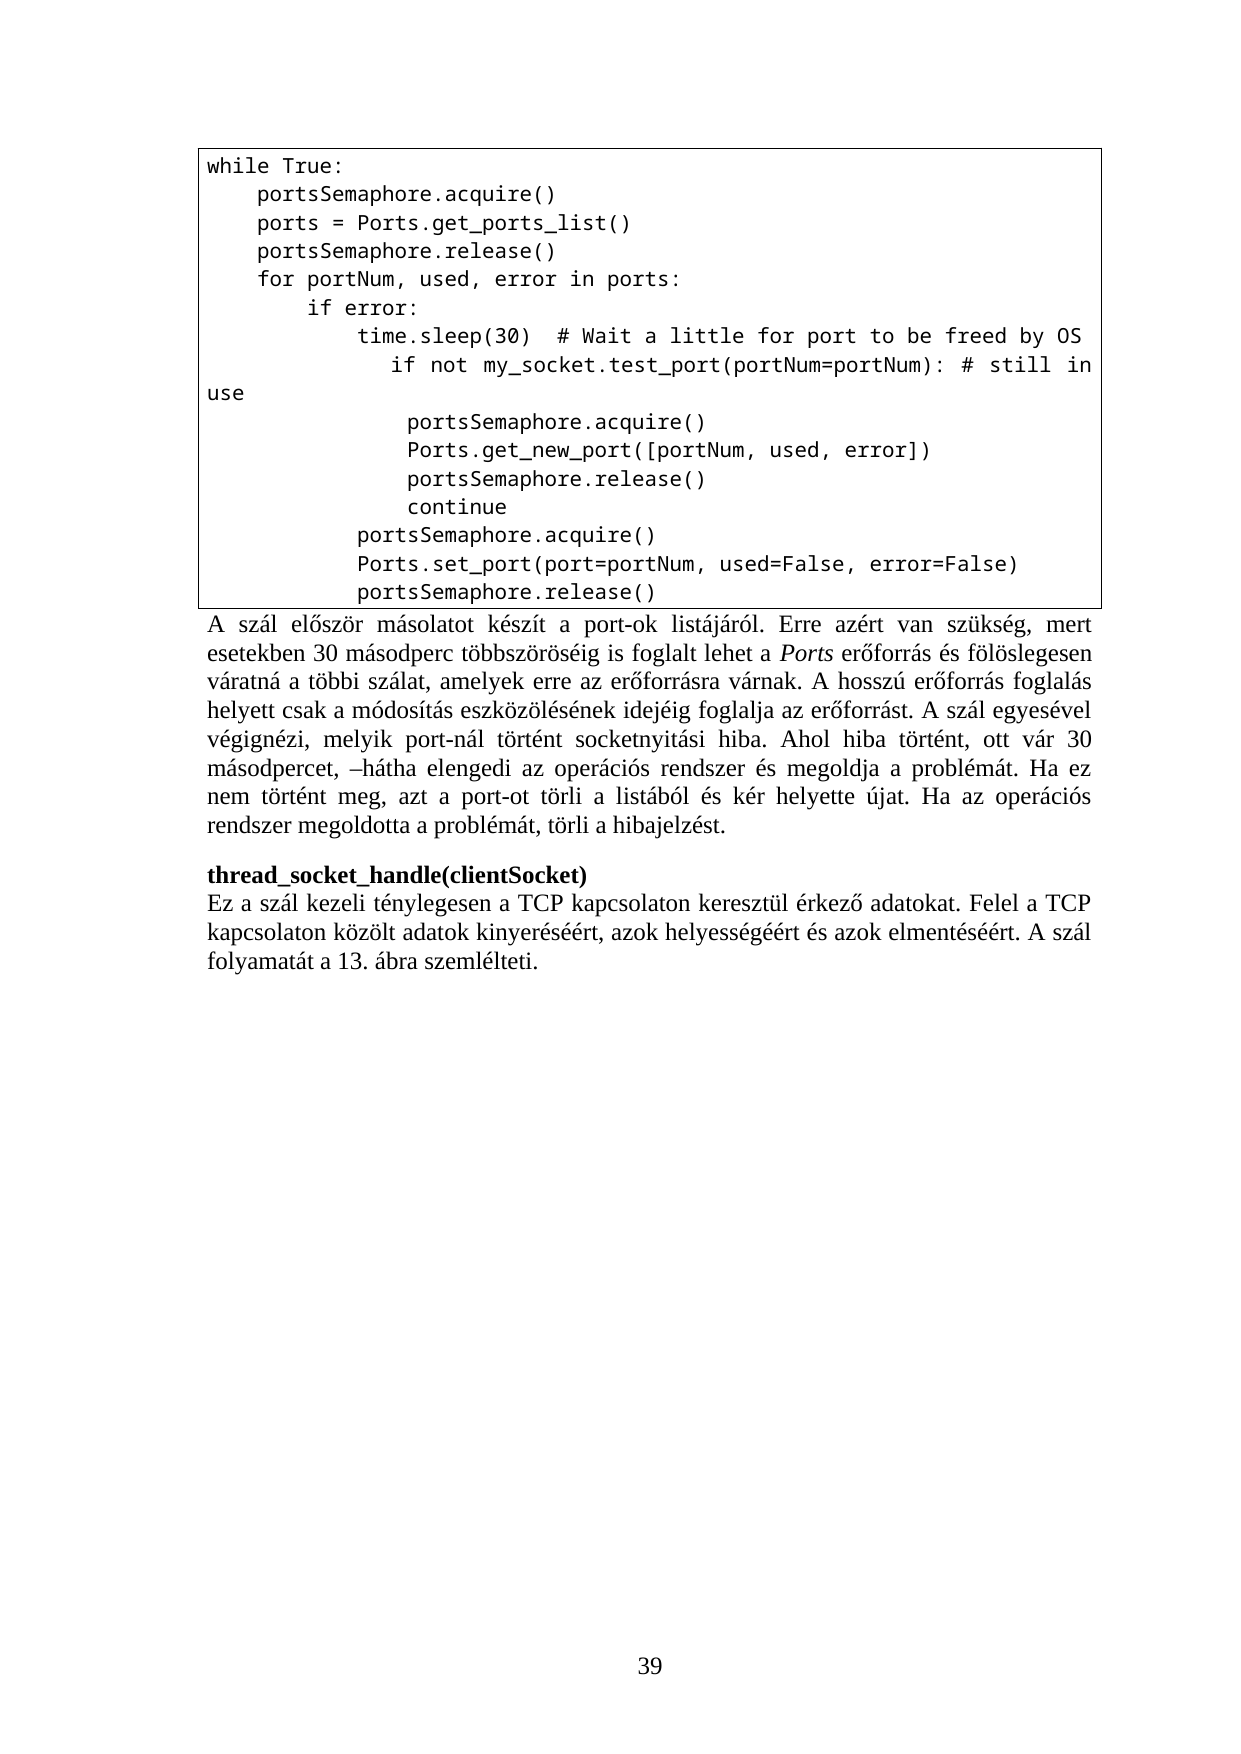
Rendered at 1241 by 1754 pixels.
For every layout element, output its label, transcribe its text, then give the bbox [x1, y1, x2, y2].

text portsSemaphore.release() [207, 236, 1092, 264]
text continue [207, 492, 1092, 521]
text portsSemaphore.acquire() [207, 521, 1092, 549]
text if error: [207, 293, 1092, 321]
text A szál először másolatot készít a port-ok listájáról. Erre azért van szükség, mert esetekben 30 másodperc többszöröséig is foglalt lehet a Ports erőforrás és fölöslegesen váratná a többi szálat, amelyek erre az erőforrásra várnak. A hosszú erőforrás foglalás helyett csak a módosítás eszközölésének idejéig foglalja az erőforrást. A szál egyesével végignézi, melyik port-nál történt socketnyitási hiba. Ahol hiba történt, ott vár 30 másodpercet, –hátha elengedi az operációs rendszer és megoldja a problémát. Ha ez nem történt meg, azt a port-ot törli a listából és kér helyette újat. Ha az operációs rendszer megoldotta a problémát, törli a hibajelzést. [207, 609, 1092, 839]
text ports = Ports.get_ports_list() [207, 208, 1092, 236]
text if not my_socket.test_port(portNum=portNum): # still in use [207, 350, 1092, 407]
text portsSemaphore.acquire() [207, 179, 1092, 208]
text Ports.set_port(port=portNum, used=False, error=False) [207, 549, 1092, 574]
text time.sleep(30) # Wait a little for port to be freed by OS [207, 321, 1092, 350]
text for portNum, used, error in ports: [207, 264, 1092, 293]
text portsSemaphore.release() [207, 464, 1092, 492]
text portsSemaphore.release() [199, 574, 1101, 608]
text portsSemaphore.acquire() [207, 407, 1092, 435]
text Ez a szál kezeli ténylegesen a TCP kapcsolaton keresztül érkező adatokat. Felel a TCP kapcsolaton közölt adatok kinyeréséért, azok helyességéért és azok elmentéséért. A szál folyamatát a 13. ábra szemlélteti. [207, 888, 1092, 975]
text Ports.get_new_port([portNum, used, error]) [207, 435, 1092, 464]
subtitle thread_socket_handle(clientSocket) [207, 860, 1092, 888]
text while True: [199, 149, 1101, 179]
